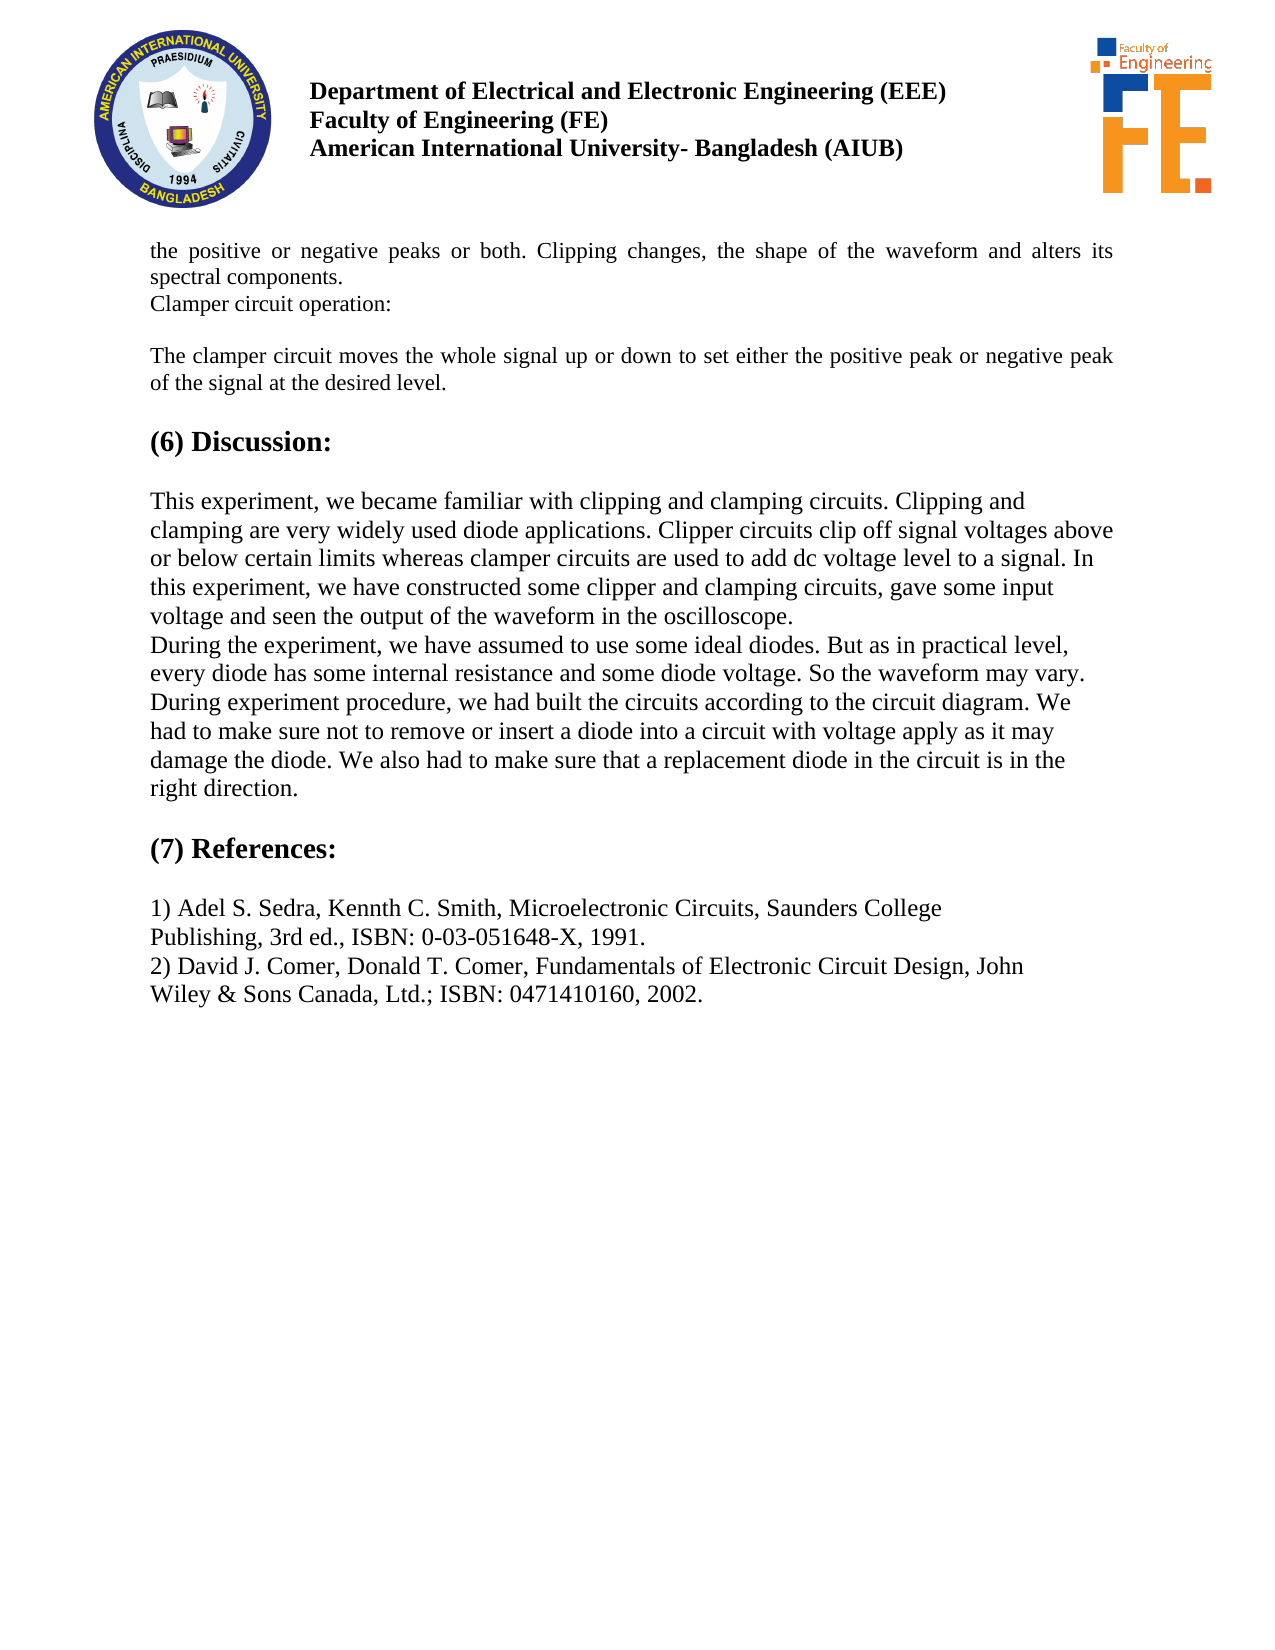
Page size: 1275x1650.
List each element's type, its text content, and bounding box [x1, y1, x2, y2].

text The clamper circuit moves the whole signal up or down to set either the positive peak or negative peak of the signal at the desired level. [150, 342, 1116, 395]
picture [1089, 37, 1211, 191]
text every diode has some internal resistance and some diode voltage. So the waveform may vary. [150, 658, 1116, 687]
text damage the diode. We also had to make sure that a replacement diode in the circuit is in the [150, 745, 1116, 773]
text 2) David J. Comer, Donald T. Comer, Fundamentals of Electronic Circuit Design, John [150, 951, 1116, 979]
picture [93, 30, 272, 209]
text Clamper circuit operation: [150, 289, 1116, 316]
text voltage and seen the output of the waveform in the oscilloscope. [150, 601, 1116, 630]
text (6) Discussion: [150, 424, 1116, 457]
text clamping are very widely used diode applications. Clipper circuits clip off signal voltages above [150, 515, 1116, 543]
text right direction. [150, 773, 1116, 802]
text Publishing, 3rd ed., ISBN: 0-03-051648-X, 1991. [150, 922, 1116, 951]
text Wiley & Sons Canada, Ltd.; ISBN: 0471410160, 2002. [150, 979, 1116, 1008]
text this experiment, we have constructed some clipper and clamping circuits, gave some input [150, 572, 1116, 601]
text or below certain limits whereas clamper circuits are used to add dc voltage level to a signal. In [150, 543, 1116, 572]
text had to make sure not to remove or insert a diode into a circuit with voltage apply as it may [150, 716, 1116, 745]
text (7) References: [150, 831, 1116, 864]
text During experiment procedure, we had built the circuits according to the circuit diagram. We [150, 687, 1116, 716]
text During the experiment, we have assumed to use some ideal diodes. But as in practical level, [150, 630, 1116, 658]
text 1) Adel S. Sedra, Kennth C. Smith, Microelectronic Circuits, Saunders College [150, 893, 1116, 922]
text This experiment, we became familiar with clipping and clamping circuits. Clipping and [150, 486, 1116, 515]
